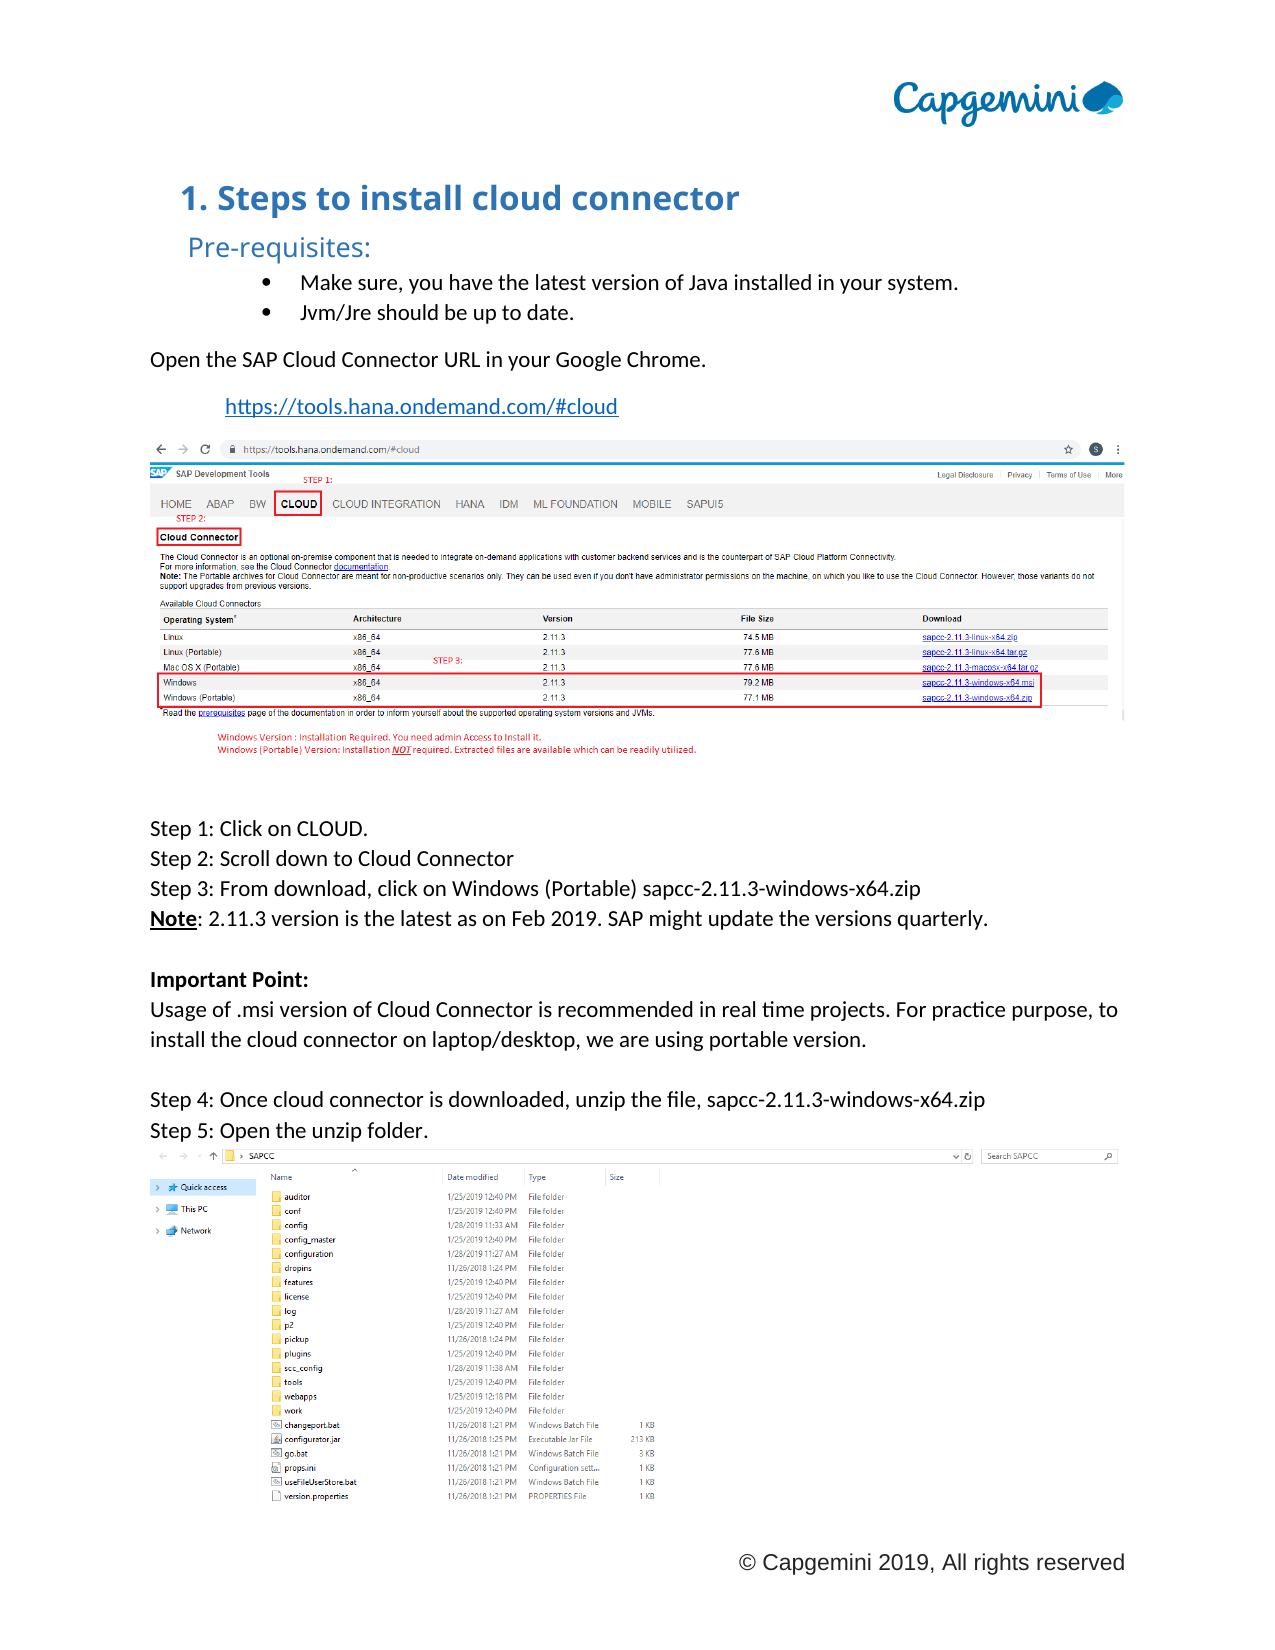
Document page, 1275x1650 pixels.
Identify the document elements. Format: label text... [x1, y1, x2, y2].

list Jvm/Jre should be up to date. [262, 298, 1125, 326]
list Make sure, you have the latest version of Java installed in your system. [262, 268, 1125, 296]
text Open the SAP Cloud Connector URL in your Google Chrome. [150, 345, 1125, 373]
text Note: 2.11.3 version is the latest as on Feb 2019. SAP might update the versions quarterly. [150, 904, 1125, 932]
text Step 2: Scroll down to Cloud Connector [150, 844, 1125, 872]
text Important Point: [150, 965, 1125, 993]
text https://tools.hana.ondemand.com/#cloud [225, 392, 1125, 420]
text Step 5: Open the unzip folder. [150, 1116, 1125, 1144]
picture [150, 466, 1125, 795]
picture [150, 1146, 1125, 1507]
text Step 4: Once cloud connector is downloaded, unzip the file, sapcc-2.11.3-windows-x64.zip [150, 1086, 1125, 1113]
subtitle Pre-requisites: [187, 228, 1125, 265]
subtitle Steps to install cloud connector [179, 175, 1125, 220]
picture [150, 438, 1125, 462]
picture [889, 75, 1125, 129]
text Step 3: From download, click on Windows (Portable) sapcc-2.11.3-windows-x64.zip [150, 874, 1125, 902]
text Usage of .msi version of Cloud Connector is recommended in real time projects. For practice purpose, to install the cloud connector on laptop/desktop, we are using portable version. [150, 995, 1125, 1053]
text Step 1: Click on CLOUD. [150, 814, 1125, 842]
